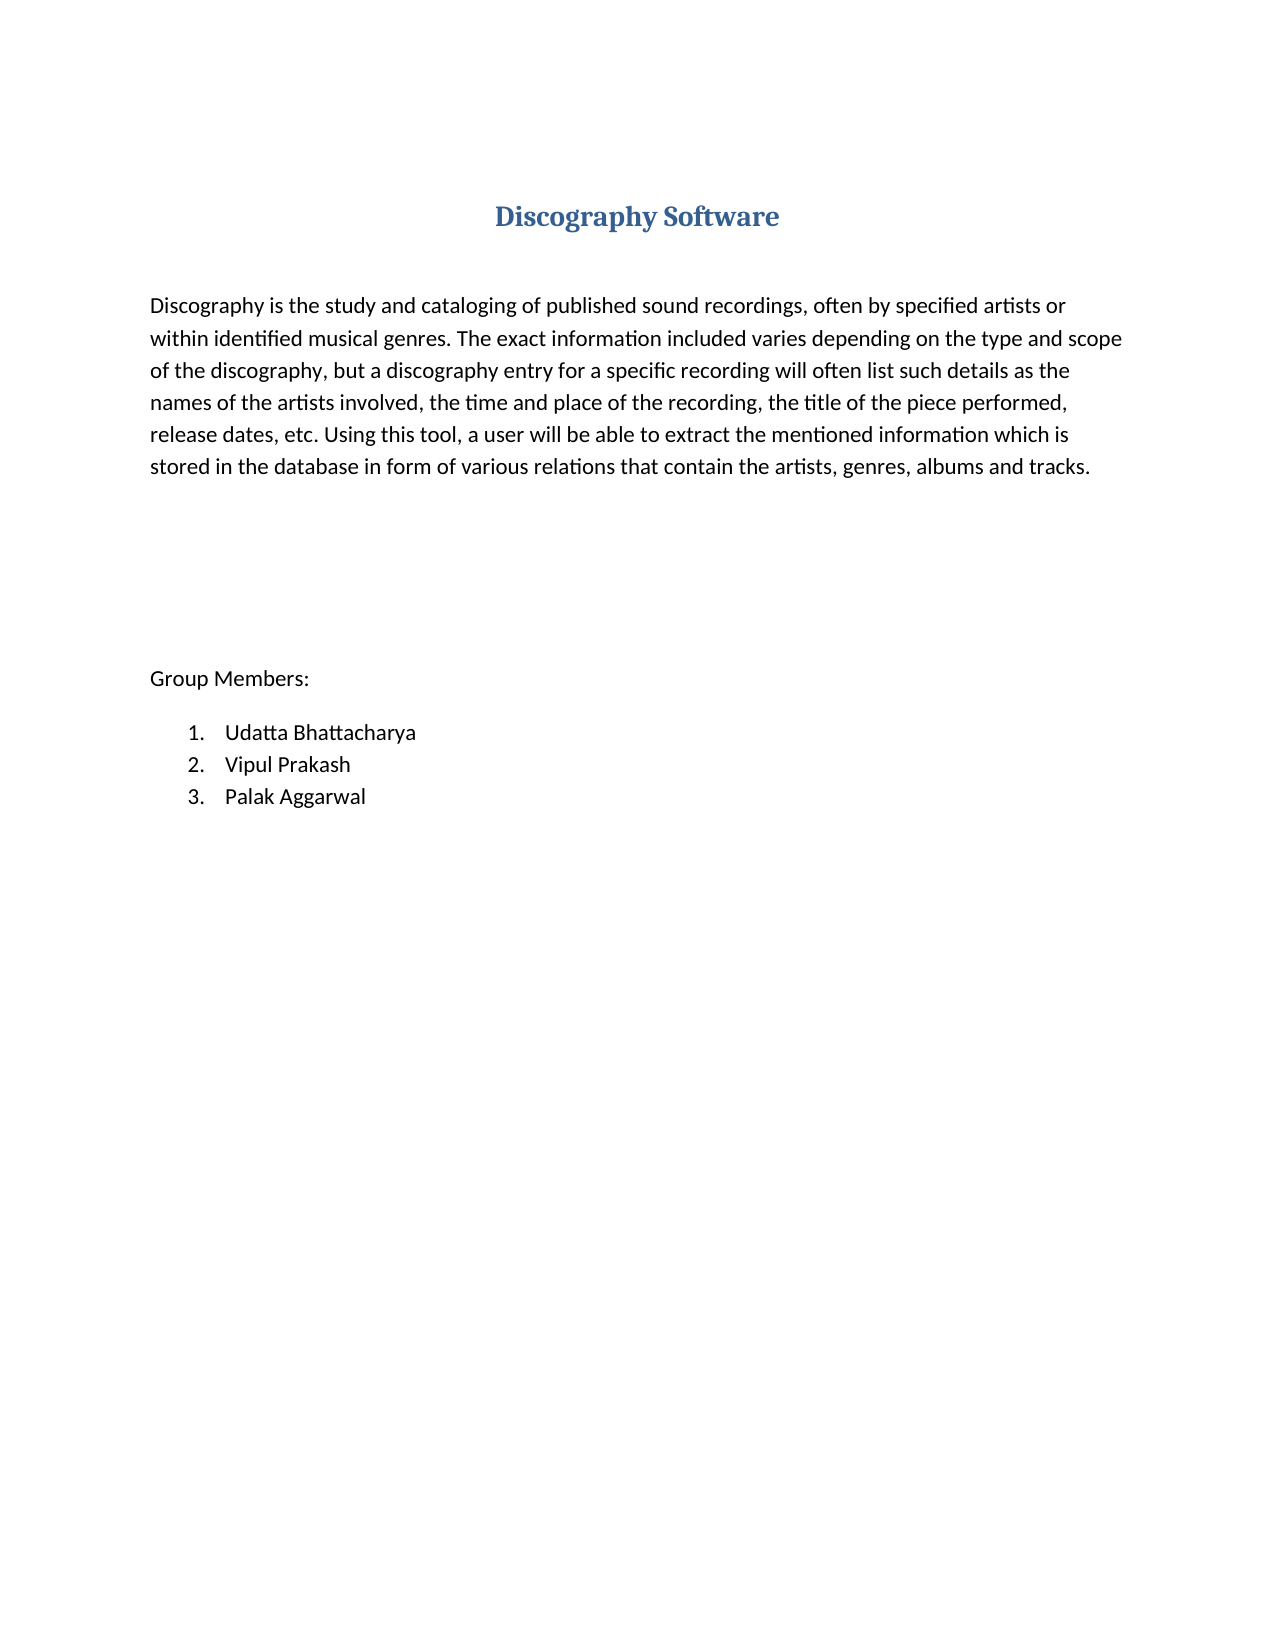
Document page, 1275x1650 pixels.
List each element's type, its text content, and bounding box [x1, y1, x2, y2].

subtitle Discography Software [150, 200, 1125, 233]
list Palak Aggarwal [187, 782, 1125, 810]
text Group Members: [150, 664, 1125, 693]
list Vipul Prakash [187, 750, 1125, 778]
list Udatta Bhattacharya [187, 718, 1125, 746]
text Discography is the study and cataloging of published sound recordings, often by specified artists or within identified musical genres. The exact information included varies depending on the type and scope of the discography, but a discography entry for a specific recording will often list such details as the names of the artists involved, the time and place of the recording, the title of the piece performed, release dates, etc. Using this tool, a user will be able to extract the mentioned information which is stored in the database in form of various relations that contain the artists, genres, albums and tracks. [150, 292, 1125, 481]
